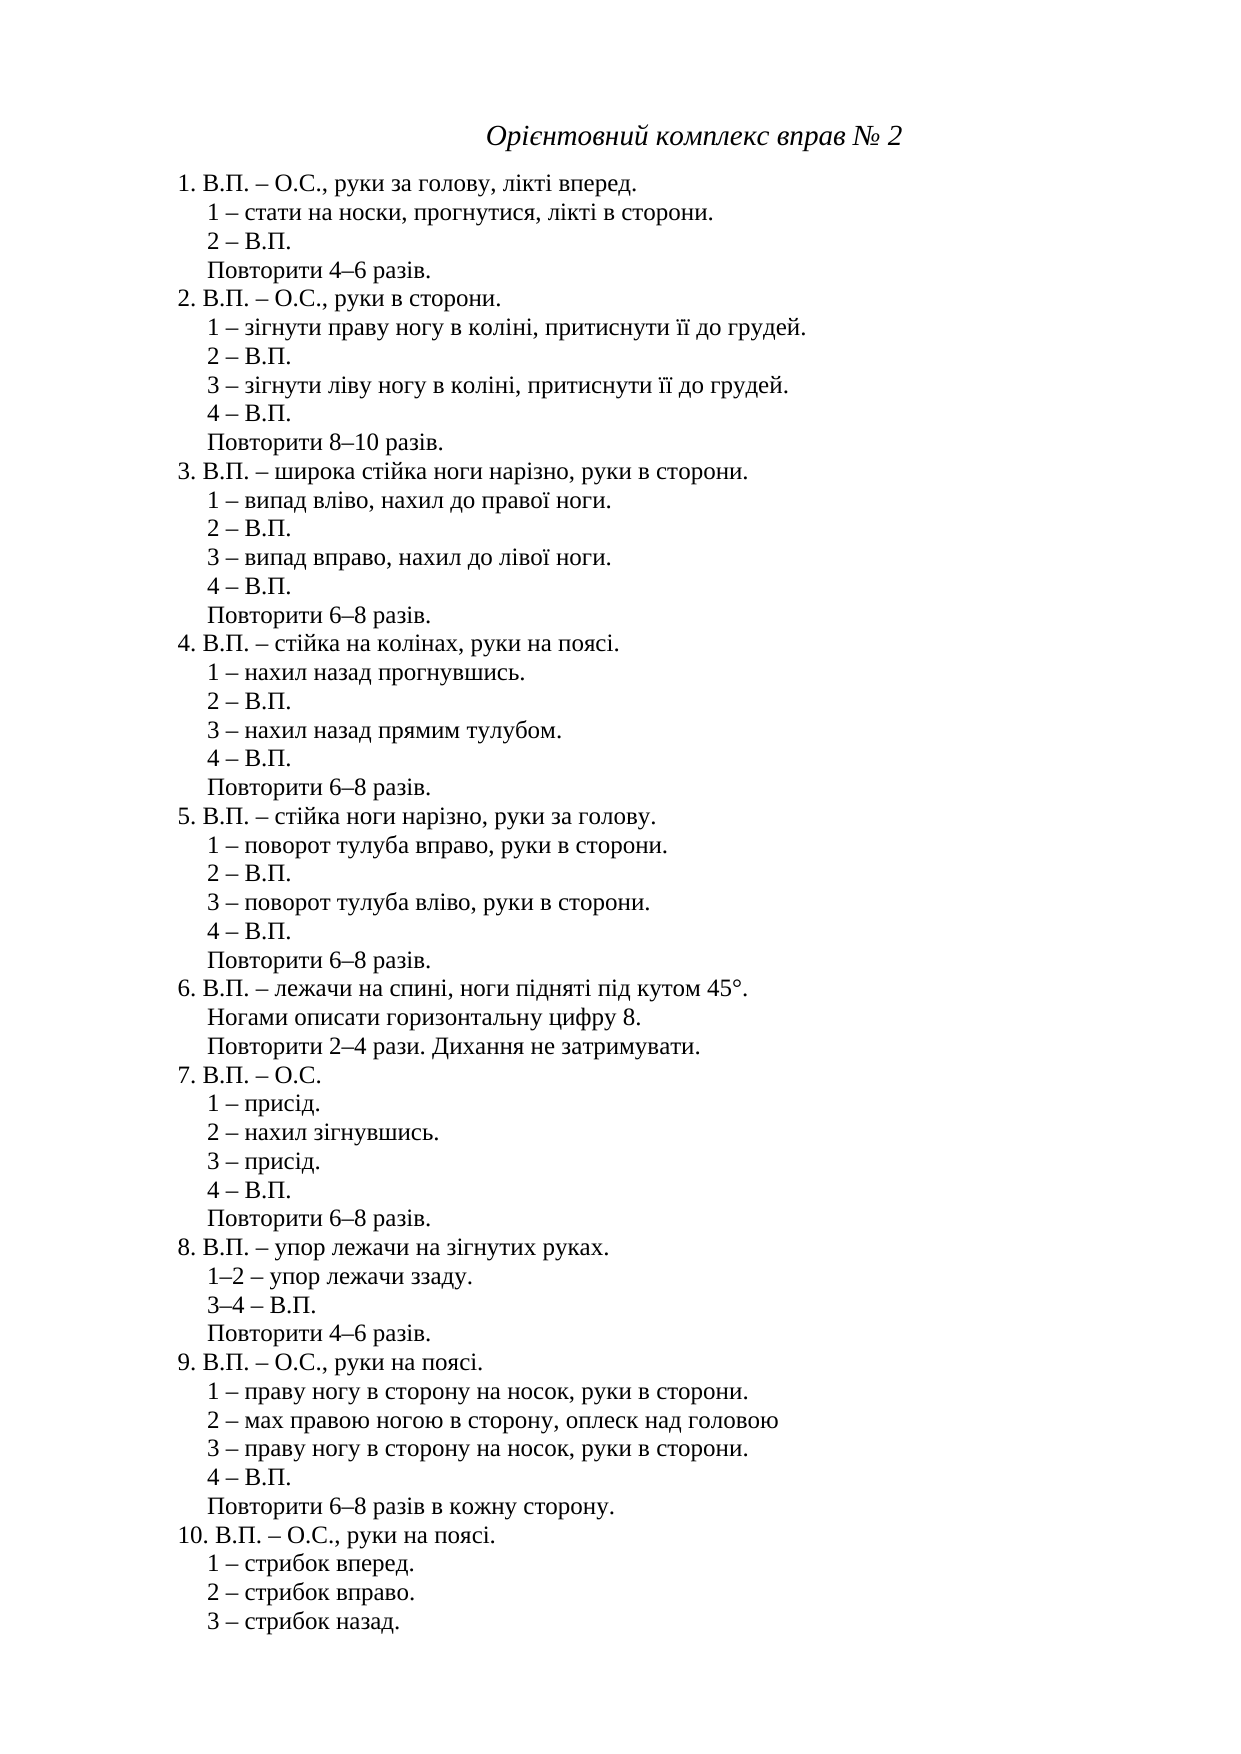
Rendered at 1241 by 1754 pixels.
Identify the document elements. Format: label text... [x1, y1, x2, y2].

text 2 – В.П. [177, 858, 1152, 887]
text 1. В.П. – О.С., руки за голову, лікті вперед. [177, 168, 1152, 197]
text 3. В.П. – широка стійка ноги нарізно, руки в сторони. [177, 456, 1152, 485]
text 10. В.П. – О.С., руки на поясі. [177, 1520, 1152, 1548]
text 4 – В.П. [177, 1175, 1152, 1203]
text 3 – випад вправо, нахил до лівої ноги. [177, 542, 1152, 571]
text 1 – присід. [177, 1088, 1152, 1117]
text Повторити 6–8 разів. [177, 945, 1152, 973]
text 2 – стрибок вправо. [177, 1577, 1152, 1606]
text 2 – В.П. [177, 226, 1152, 255]
text Ногами описати горизонтальну цифру 8. [177, 1002, 1152, 1031]
text 2. В.П. – О.С., руки в сторони. [177, 283, 1152, 312]
text 8. В.П. – упор лежачи на зігнутих руках. [177, 1232, 1152, 1261]
text 1 – випад вліво, нахил до правої ноги. [177, 485, 1152, 513]
text 4 – В.П. [177, 743, 1152, 772]
text 3 – нахил назад прямим тулубом. [177, 715, 1152, 743]
text 2 – мах правою ногою в сторону, оплеск над головою [177, 1405, 1152, 1433]
text 3 – стрибок назад. [177, 1606, 1152, 1635]
text 2 – В.П. [177, 341, 1152, 370]
text 1–2 – упор лежачи ззаду. [177, 1261, 1152, 1290]
text 9. В.П. – О.С., руки на поясі. [177, 1347, 1152, 1376]
text 3 – праву ногу в сторону на носок, руки в сторони. [177, 1433, 1152, 1462]
text 4 – В.П. [177, 1462, 1152, 1491]
text 3 – зігнути ліву ногу в коліні, притиснути її до грудей. [177, 370, 1152, 398]
text 1 – праву ногу в сторону на носок, руки в сторони. [177, 1376, 1152, 1405]
text Повторити 6–8 разів. [177, 772, 1152, 801]
text 7. В.П. – О.С. [177, 1060, 1152, 1088]
text Повторити 6–8 разів. [177, 1203, 1152, 1232]
text 4 – В.П. [177, 398, 1152, 427]
text 4 – В.П. [177, 916, 1152, 945]
text Повторити 4–6 разів. [177, 1318, 1152, 1347]
text Орієнтовний комплекс вправ № 2 [177, 118, 1152, 152]
text 3 – поворот тулуба вліво, руки в сторони. [177, 887, 1152, 916]
text Повторити 6–8 разів. [177, 600, 1152, 628]
text 3 – присід. [177, 1146, 1152, 1175]
text 1 – стрибок вперед. [177, 1548, 1152, 1577]
text Повторити 8–10 разів. [177, 427, 1152, 456]
text 5. В.П. – стійка ноги нарізно, руки за голову. [177, 801, 1152, 830]
text 1 – нахил назад прогнувшись. [177, 657, 1152, 686]
text 1 – поворот тулуба вправо, руки в сторони. [177, 830, 1152, 858]
text Повторити 6–8 разів в кожну сторону. [177, 1491, 1152, 1520]
text 3–4 – В.П. [177, 1290, 1152, 1318]
text 2 – В.П. [177, 513, 1152, 542]
text 2 – нахил зігнувшись. [177, 1117, 1152, 1146]
text 4. В.П. – стійка на колінах, руки на поясі. [177, 628, 1152, 657]
text 4 – В.П. [177, 571, 1152, 600]
text 1 – зігнути праву ногу в коліні, притиснути її до грудей. [177, 312, 1152, 341]
text 6. В.П. – лежачи на спині, ноги підняті під кутом 45°. [177, 973, 1152, 1002]
text Повторити 2–4 рази. Дихання не затримувати. [177, 1031, 1152, 1060]
text 1 – стати на носки, прогнутися, лікті в сторони. [177, 197, 1152, 226]
text 2 – В.П. [177, 686, 1152, 715]
text Повторити 4–6 разів. [177, 255, 1152, 283]
